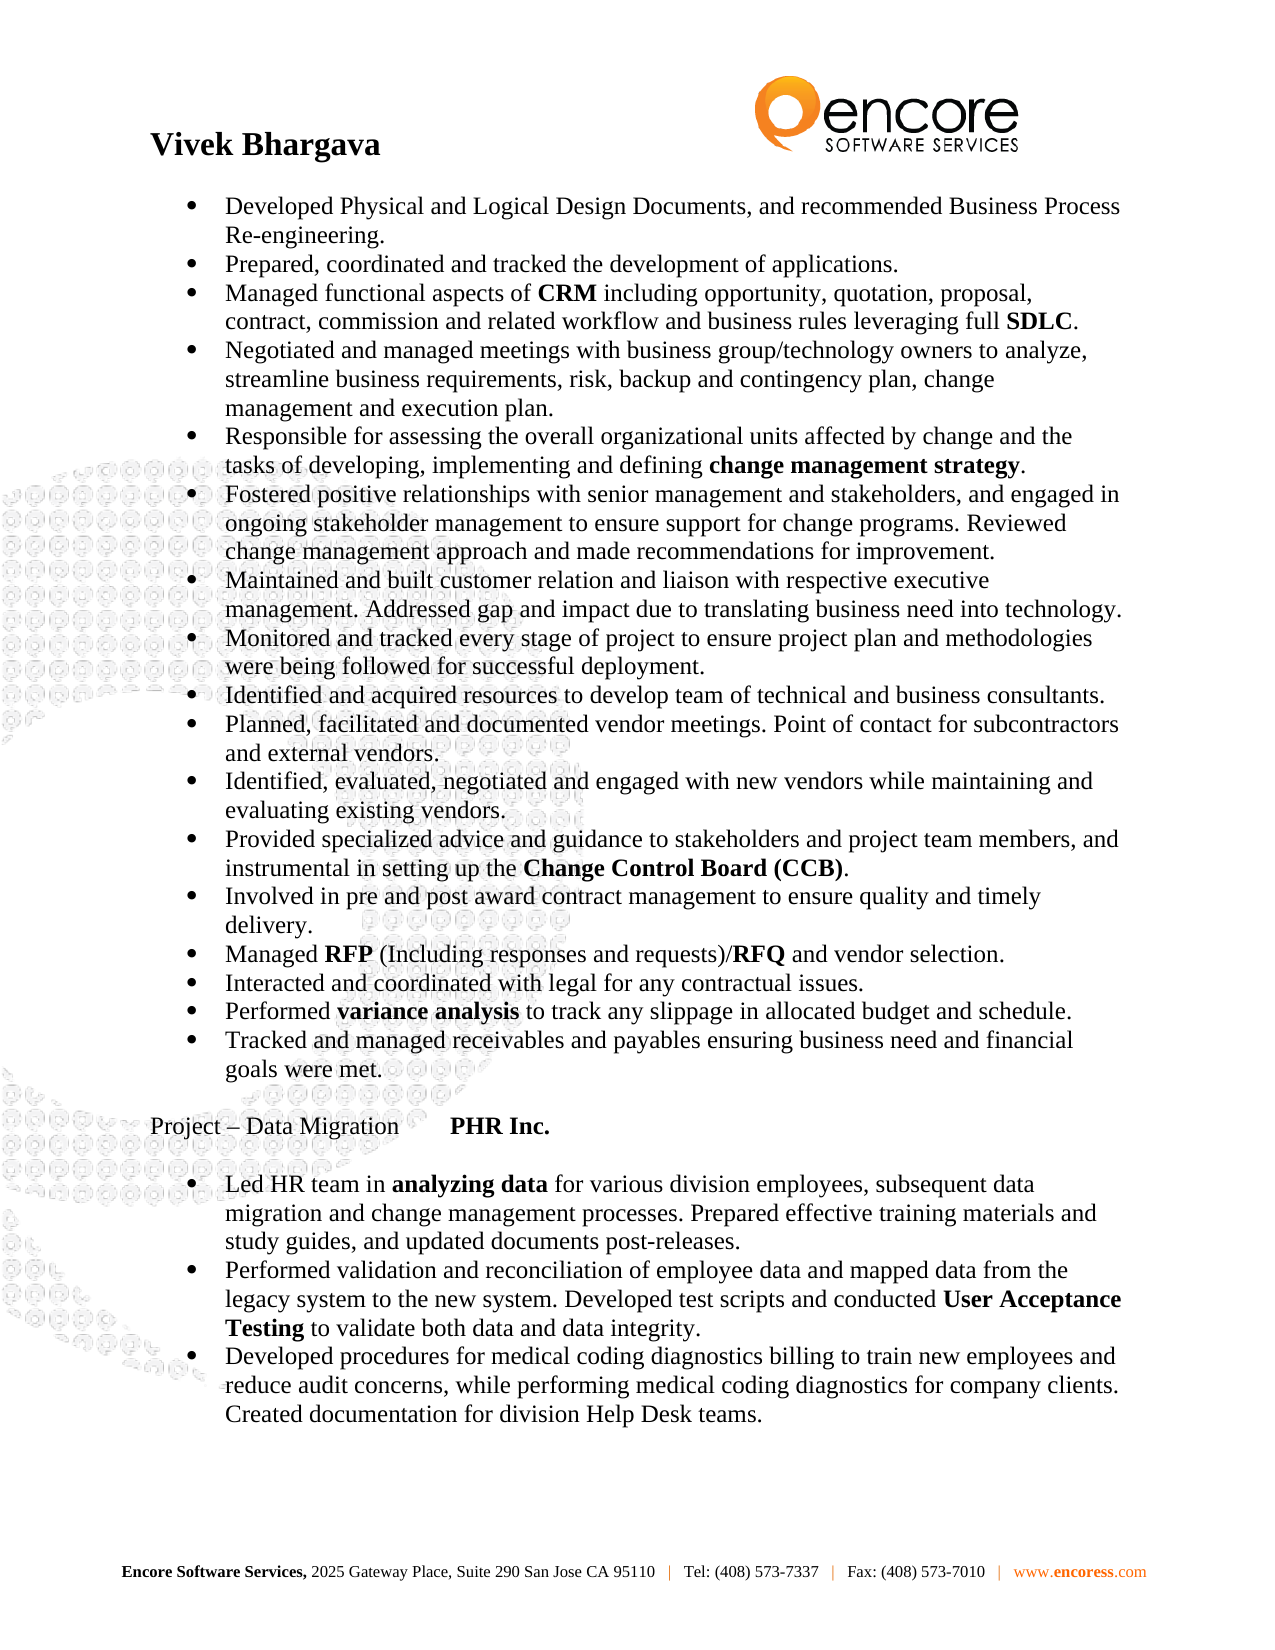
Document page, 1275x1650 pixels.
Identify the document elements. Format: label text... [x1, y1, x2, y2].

list Negotiated and managed meetings with business group/technology owners to analyze, streamline business requirements, risk, backup and contingency plan, change management and execution plan. [187, 335, 1125, 421]
list Monitored and tracked every stage of project to ensure project plan and methodologies were being followed for successful deployment. [187, 623, 1125, 680]
list Involved in pre and post award contract management to ensure quality and timely delivery. [187, 881, 1125, 939]
picture [0, 438, 607, 1400]
list Responsible for assessing the overall organizational units affected by change and the tasks of developing, implementing and defining change management strategy. [187, 421, 1125, 479]
list Maintained and built customer relation and liaison with respective executive management. Addressed gap and impact due to translating business need into technology. [187, 565, 1125, 623]
list Identified, evaluated, negotiated and engaged with new vendors while maintaining and evaluating existing vendors. [187, 766, 1125, 824]
picture [750, 73, 1025, 156]
list Led HR team in analyzing data for various division employees, subsequent data migration and change management processes. Prepared effective training materials and study guides, and updated documents post-releases. [187, 1169, 1125, 1255]
list Provided specialized advice and guidance to stakeholders and project team members, and instrumental in setting up the Change Control Board (CCB). [187, 824, 1125, 881]
text Project – Data Migration PHR Inc. [150, 1111, 1125, 1140]
list Managed functional aspects of CRM including opportunity, quotation, proposal, contract, commission and related workflow and business rules leveraging full SDLC. [187, 278, 1125, 335]
list Developed procedures for medical coding diagnostics billing to train new employees and reduce audit concerns, while performing medical coding diagnostics for company clients. Created documentation for division Help Desk teams. [187, 1341, 1125, 1428]
list Tracked and managed receivables and payables ensuring business need and financial goals were met. [187, 1025, 1125, 1083]
list Managed RFP (Including responses and requests)/RFQ and vendor selection. [187, 939, 1125, 968]
list Performed validation and reconciliation of employee data and mapped data from the legacy system to the new system. Developed test scripts and conducted User Acceptance Testing to validate both data and data integrity. [187, 1255, 1125, 1341]
list Planned, facilitated and documented vendor meetings. Point of contact for subcontractors and external vendors. [187, 709, 1125, 766]
list Developed Physical and Logical Design Documents, and recommended Business Process Re-engineering. [187, 191, 1125, 249]
list Prepared, coordinated and tracked the development of applications. [187, 249, 1125, 278]
list Fostered positive relationships with senior management and stakeholders, and engaged in ongoing stakeholder management to ensure support for change programs. Reviewed change management approach and made recommendations for improvement. [187, 479, 1125, 565]
list Identified and acquired resources to develop team of technical and business consultants. [187, 680, 1125, 709]
list Interacted and coordinated with legal for any contractual issues. [187, 968, 1125, 996]
list Performed variance analysis to track any slippage in allocated budget and schedule. [187, 996, 1125, 1025]
